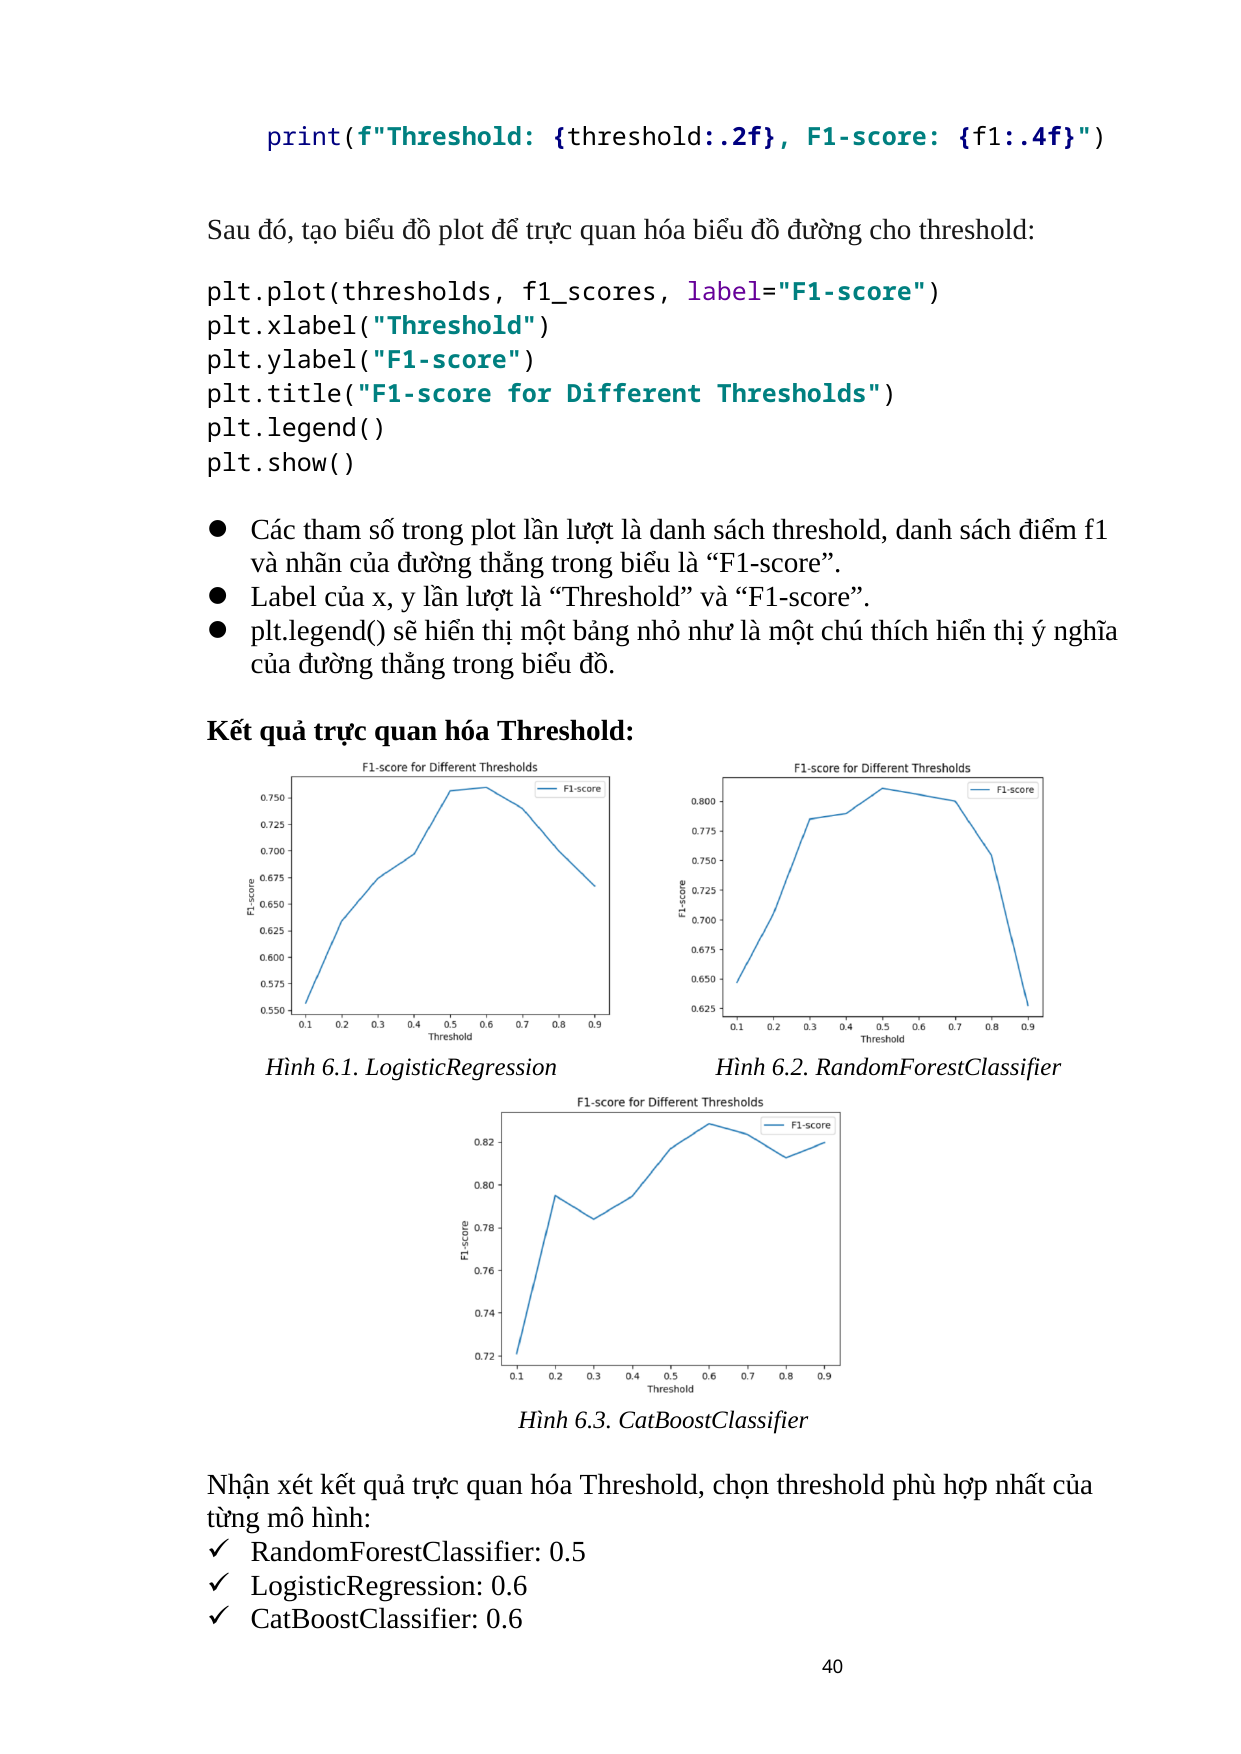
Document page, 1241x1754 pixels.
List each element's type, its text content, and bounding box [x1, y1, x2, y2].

text Hình 6.3. CatBoostClassifier [207, 1405, 1122, 1433]
text Hình 6.1. LogisticRegression Hình 6.2. RandomForestClassifier [207, 1052, 1122, 1081]
list RandomForestClassifier: 0.5 [207, 1534, 1122, 1568]
list Nhận xét kết quả trực quan hóa Threshold, chọn threshold phù hợp nhất của từng mô hình: [207, 1467, 1122, 1534]
list plt.legend() sẽ hiển thị một bảng nhỏ như là một chú thích hiển thị ý nghĩa của đường thẳng trong biểu đồ. [207, 613, 1122, 680]
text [207, 118, 1122, 183]
text Kết quả trực quan hóa Threshold: [207, 713, 1122, 747]
text plt.plot(thresholds, f1_scores, label="F1-score") plt.xlabel("Threshold") plt.ylabel("F1-score") plt.title("F1-score for Different Thresholds") plt.legend() plt.show() [207, 245, 1122, 478]
text Sau đó, tạo biểu đồ plot để trực quan hóa biểu đồ đường cho threshold: [207, 212, 1122, 245]
list Label của x, y lần lượt là “Threshold” và “F1-score”. [207, 579, 1122, 613]
list Các tham số trong plot lần lượt là danh sách threshold, danh sách điểm f1 và nhãn của đường thẳng trong biểu là “F1-score”. [207, 512, 1122, 579]
list LogisticRegression: 0.6 [207, 1568, 1122, 1601]
picture [450, 1081, 879, 1405]
picture [234, 746, 1095, 1053]
list CatBoostClassifier: 0.6 [207, 1601, 1122, 1635]
